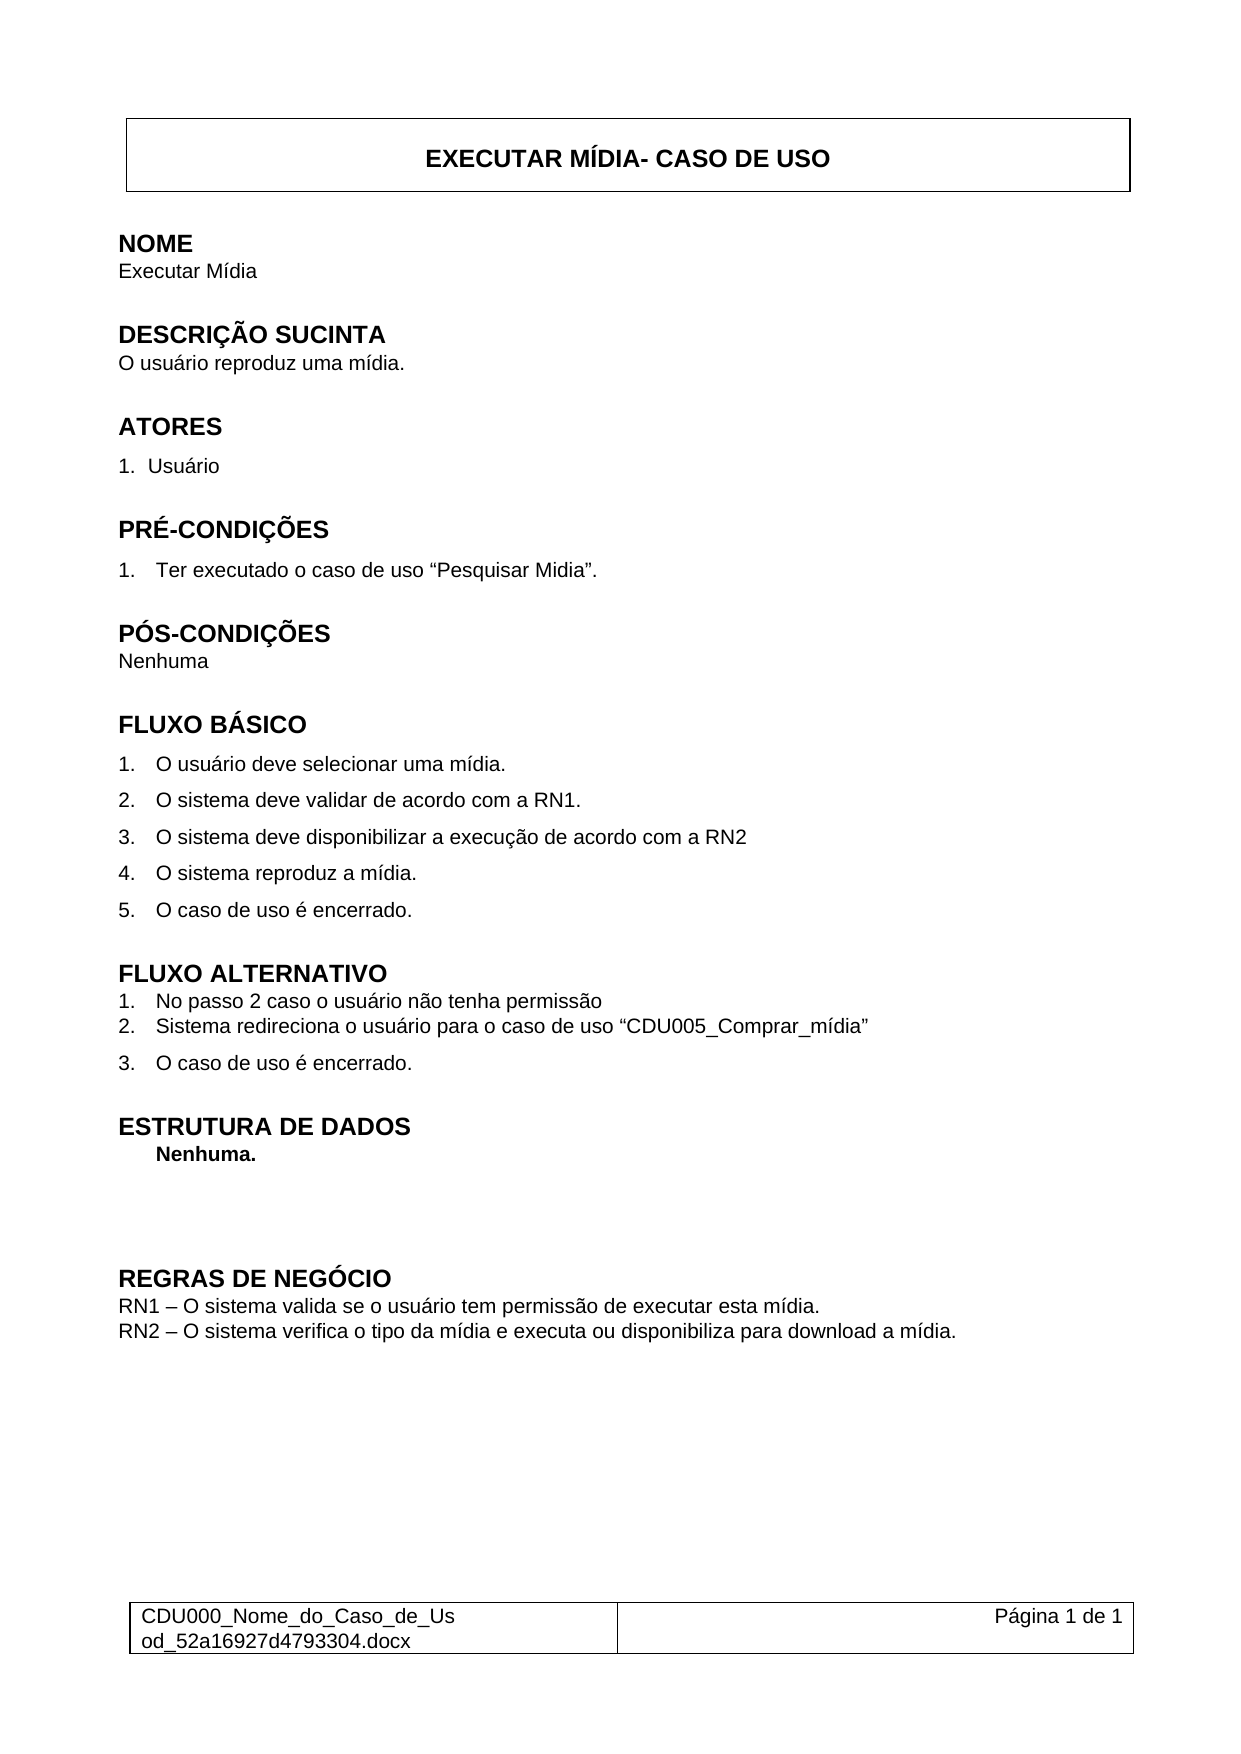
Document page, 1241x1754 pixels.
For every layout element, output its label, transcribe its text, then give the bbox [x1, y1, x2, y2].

list O caso de uso é encerrado. [118, 1050, 1122, 1074]
text O sistema reproduz a mídia. [118, 861, 1122, 885]
text O sistema deve validar de acordo com a RN1. [118, 788, 1122, 812]
text RN2 – O sistema verifica o tipo da mídia e executa ou disponibiliza para download a mídia. [118, 1318, 1122, 1343]
subtitle Pós-Condições [118, 619, 1122, 648]
subtitle ESTRUTURA DE DADOS [118, 1112, 1122, 1141]
text Nenhuma. [156, 1141, 1122, 1166]
text RN1 – O sistema valida se o usuário tem permissão de executar esta mídia. [118, 1293, 1122, 1318]
text Executar Mídia [118, 258, 1122, 283]
text Nenhuma [118, 648, 1122, 673]
list Ter executado o caso de uso “Pesquisar Midia”. [118, 557, 1122, 582]
subtitle Fluxo Básico [118, 711, 1122, 739]
list No passo 2 caso o usuário não tenha permissão [118, 988, 1122, 1013]
text O sistema deve disponibilizar a execução de acordo com a RN2 [118, 825, 1122, 849]
text O usuário deve selecionar uma mídia. [118, 752, 1122, 776]
subtitle Nome [118, 229, 1122, 258]
subtitle Regras de negócio [118, 1264, 1122, 1293]
subtitle Descrição Sucinta [118, 321, 1122, 349]
subtitle Atores [118, 412, 1122, 441]
text O usuário reproduz uma mídia. [118, 349, 1122, 374]
subtitle Pré-Condições [118, 516, 1122, 544]
text O caso de uso é encerrado. [118, 898, 1122, 922]
subtitle Fluxo ALTERNATIVO [118, 959, 1122, 988]
table_header Executar Mídia- Caso de Uso [127, 119, 1129, 191]
list Sistema redireciona o usuário para o caso de uso “CDU005_Comprar_mídia” [118, 1013, 1122, 1038]
list Usuário [118, 453, 1122, 478]
